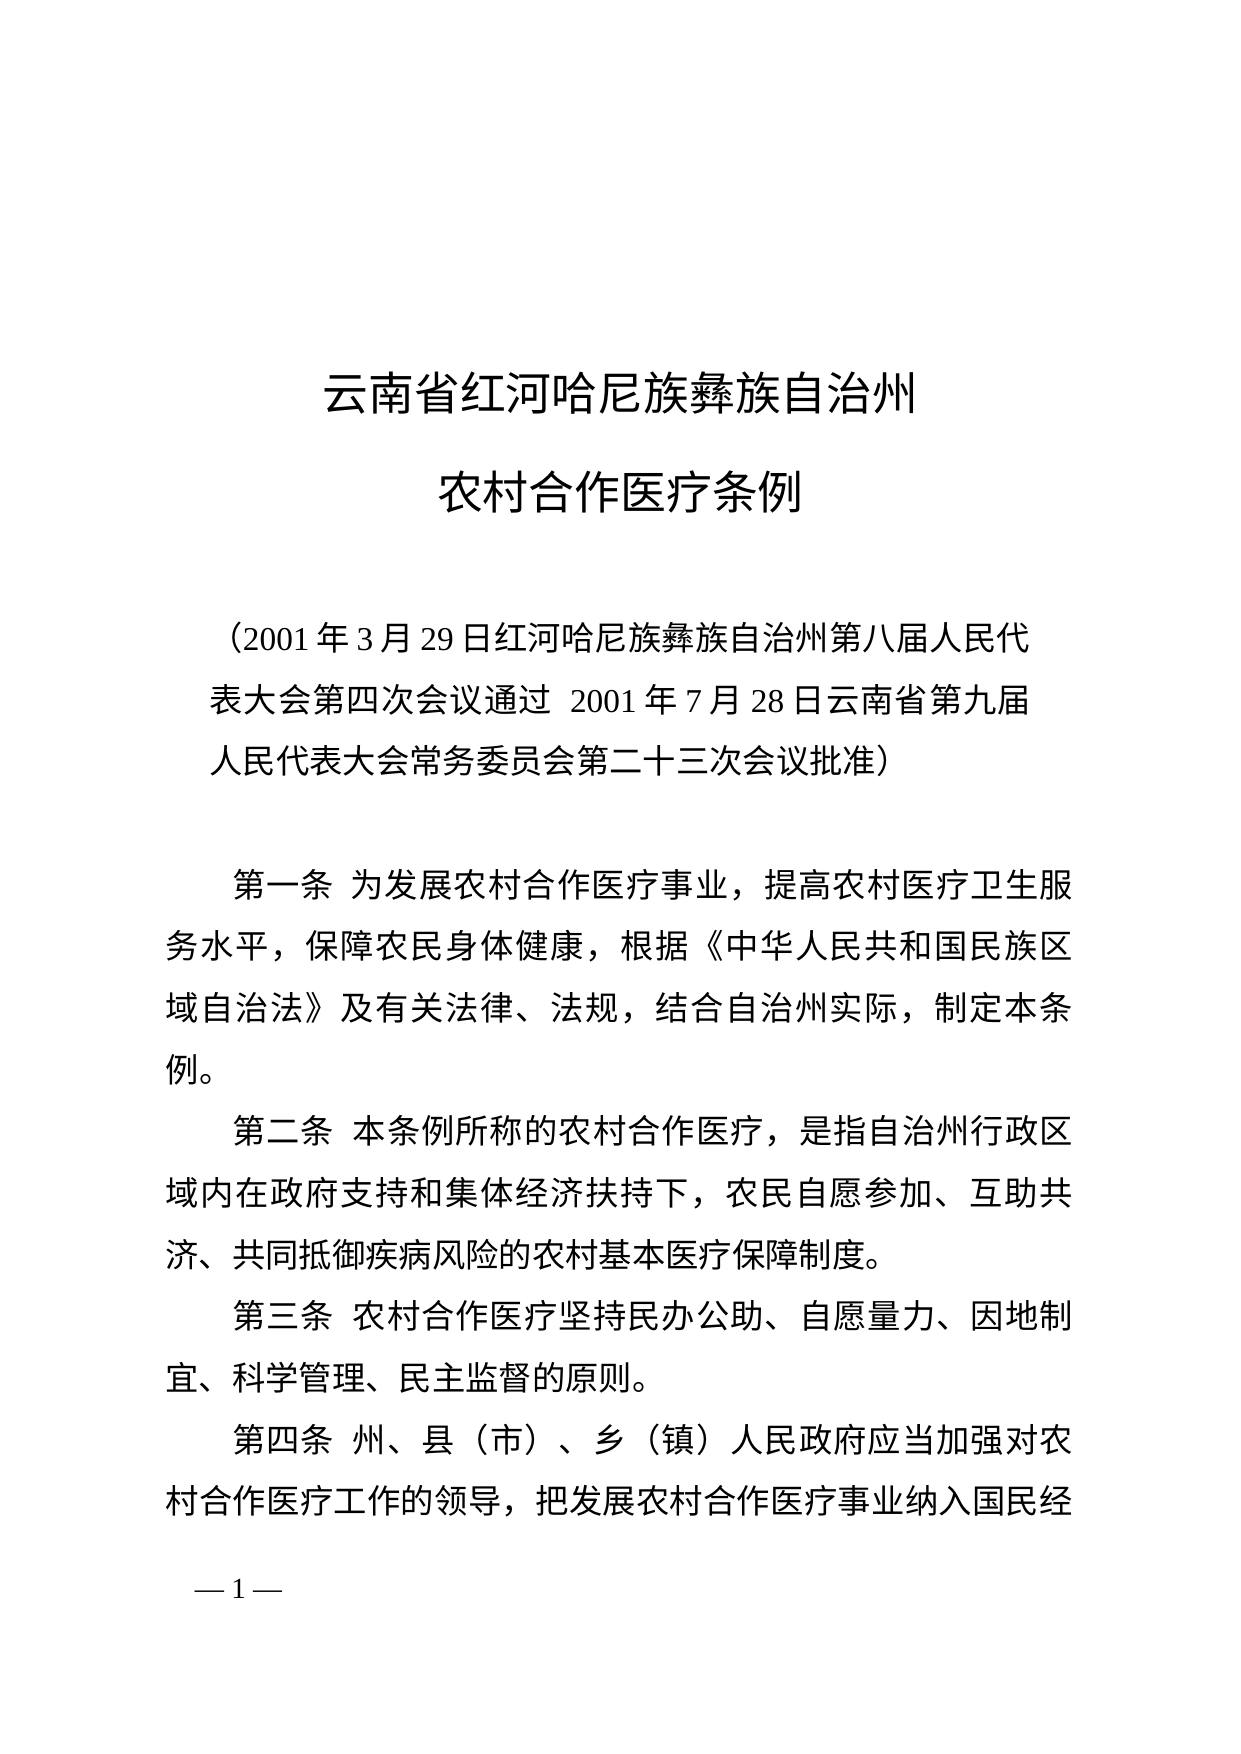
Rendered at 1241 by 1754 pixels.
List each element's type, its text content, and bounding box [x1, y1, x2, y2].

text 第一条 为发展农村合作医疗事业，提高农村医疗卫生服务水平，保障农民身体健康，根据《中华人民共和国民族区域自治法》及有关法律、法规，结合自治州实际，制定本条例。 [165, 848, 1075, 1094]
text 第二条 本条例所称的农村合作医疗，是指自治州行政区域内在政府支持和集体经济扶持下，农民自愿参加、互助共济、共同抵御疾病风险的农村基本医疗保障制度。 [165, 1094, 1075, 1279]
text 云南省红河哈尼族彝族自治州 [165, 341, 1075, 440]
text （2001年3月29日红河哈尼族彝族自治州第八届人民代表大会第四次会议通过 2001年7月28日云南省第九届人民代表大会常务委员会第二十三次会议批准） [209, 601, 1031, 786]
text 第三条 农村合作医疗坚持民办公助、自愿量力、因地制宜、科学管理、民主监督的原则。 [165, 1279, 1075, 1403]
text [165, 1403, 1075, 1526]
text 农村合作医疗条例 [165, 440, 1075, 539]
